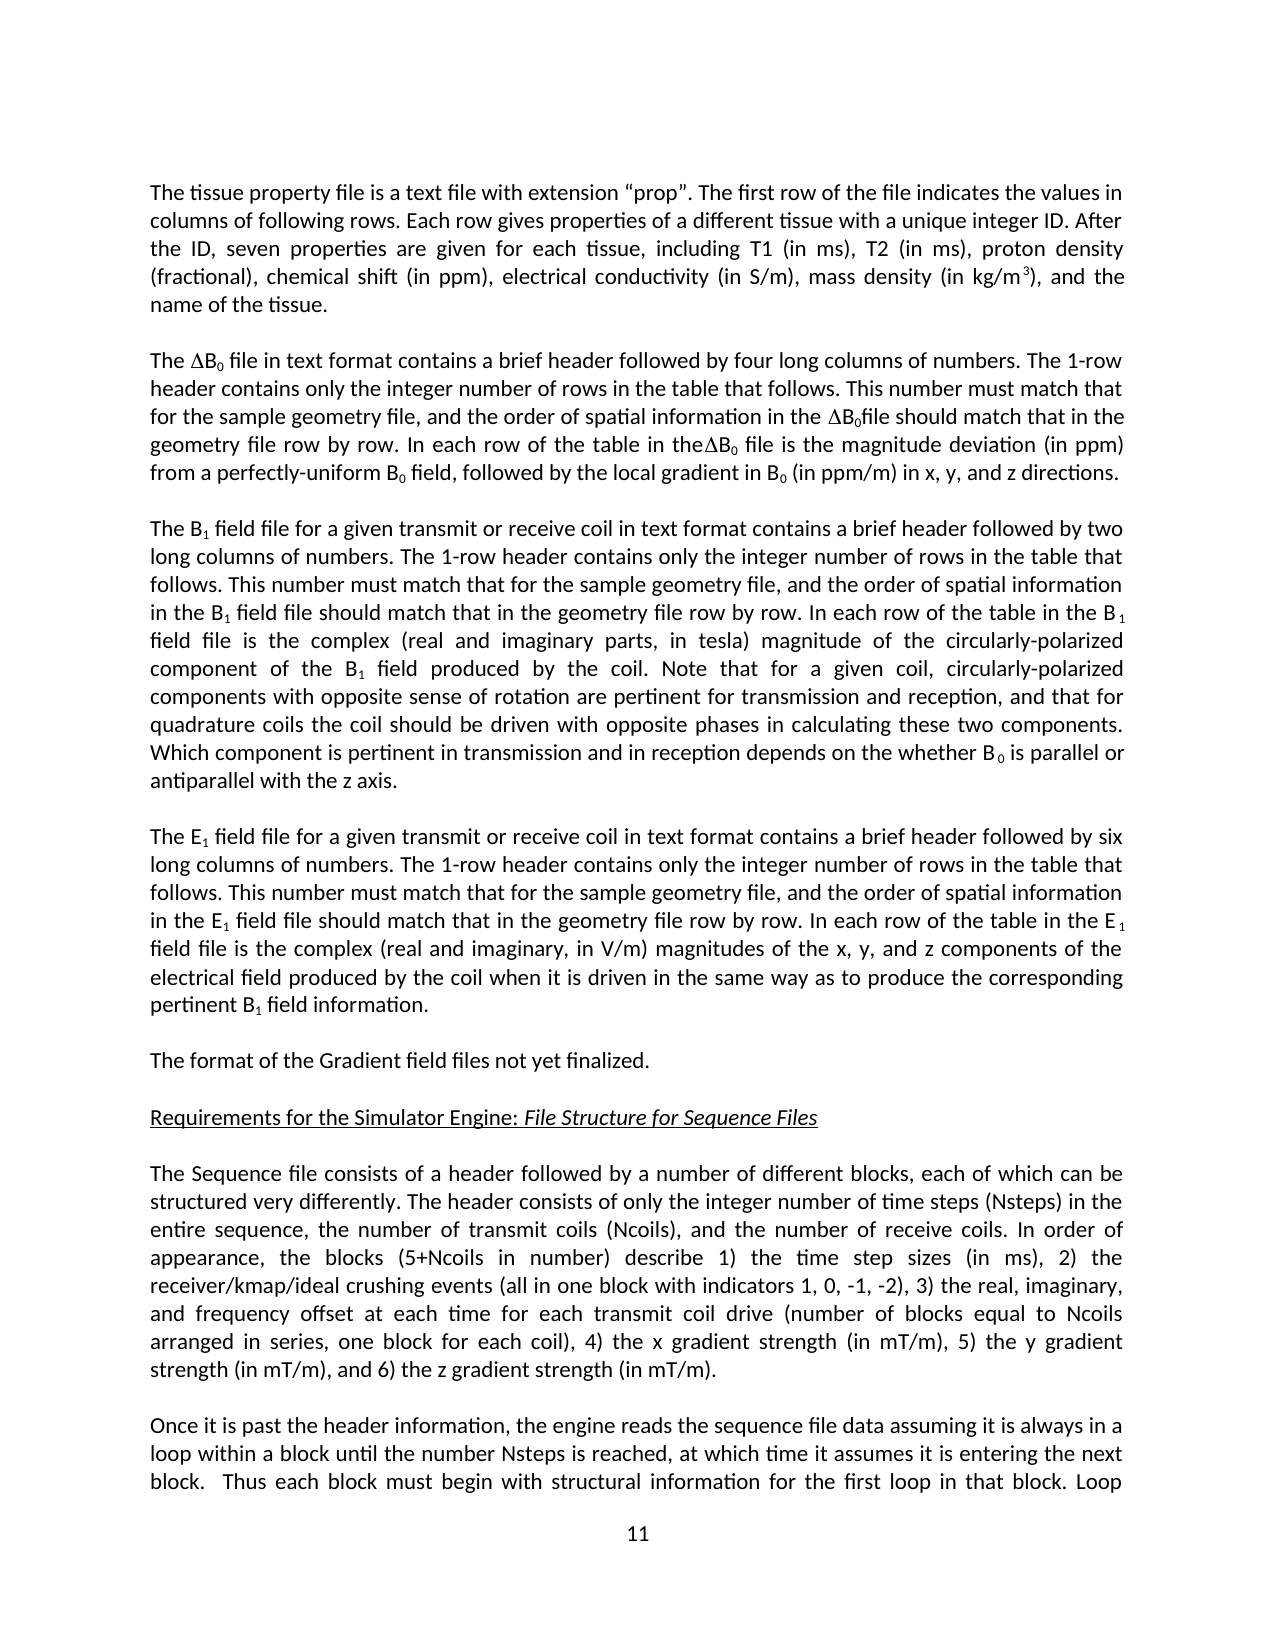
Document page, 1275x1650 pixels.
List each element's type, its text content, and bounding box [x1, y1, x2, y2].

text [150, 1411, 1125, 1495]
text The E1 field file for a given transmit or receive coil in text format contains a brief header followed by six long columns of numbers. The 1-row header contains only the integer number of rows in the table that follows. This number must match that for the sample geometry file, and the order of spatial information in the E1 field file should match that in the geometry file row by row. In each row of the table in the E1 field file is the complex (real and imaginary, in V/m) magnitudes of the x, y, and z components of the electrical field produced by the coil when it is driven in the same way as to produce the corresponding pertinent B1 field information. [150, 822, 1125, 1019]
text The tissue property file is a text file with extension “prop”. The first row of the file indicates the values in columns of following rows. Each row gives properties of a different tissue with a unique integer ID. After the ID, seven properties are given for each tissue, including T1 (in ms), T2 (in ms), proton density (fractional), chemical shift (in ppm), electrical conductivity (in S/m), mass density (in kg/m3), and the name of the tissue. [150, 178, 1125, 318]
text Requirements for the Simulator Engine: File Structure for Sequence Files [150, 1103, 1125, 1131]
text The format of the Gradient field files not yet finalized. [150, 1047, 1125, 1075]
text The B0 file in text format contains a brief header followed by four long columns of numbers. The 1-row header contains only the integer number of rows in the table that follows. This number must match that for the sample geometry file, and the order of spatial information in the B0file should match that in the geometry file row by row. In each row of the table in theB0 file is the magnitude deviation (in ppm) from a perfectly-uniform B0 field, followed by the local gradient in B0 (in ppm/m) in x, y, and z directions. [150, 346, 1125, 486]
text The Sequence file consists of a header followed by a number of different blocks, each of which can be structured very differently. The header consists of only the integer number of time steps (Nsteps) in the entire sequence, the number of transmit coils (Ncoils), and the number of receive coils. In order of appearance, the blocks (5+Ncoils in number) describe 1) the time step sizes (in ms), 2) the receiver/kmap/ideal crushing events (all in one block with indicators 1, 0, -1, -2), 3) the real, imaginary, and frequency offset at each time for each transmit coil drive (number of blocks equal to Ncoils arranged in series, one block for each coil), 4) the x gradient strength (in mT/m), 5) the y gradient strength (in mT/m), and 6) the z gradient strength (in mT/m). [150, 1159, 1125, 1383]
text The B1 field file for a given transmit or receive coil in text format contains a brief header followed by two long columns of numbers. The 1-row header contains only the integer number of rows in the table that follows. This number must match that for the sample geometry file, and the order of spatial information in the B1 field file should match that in the geometry file row by row. In each row of the table in the B1 field file is the complex (real and imaginary parts, in tesla) magnitude of the circularly-polarized component of the B1 field produced by the coil. Note that for a given coil, circularly-polarized components with opposite sense of rotation are pertinent for transmission and reception, and that for quadrature coils the coil should be driven with opposite phases in calculating these two components. Which component is pertinent in transmission and in reception depends on the whether B0 is parallel or antiparallel with the z axis. [150, 514, 1125, 794]
